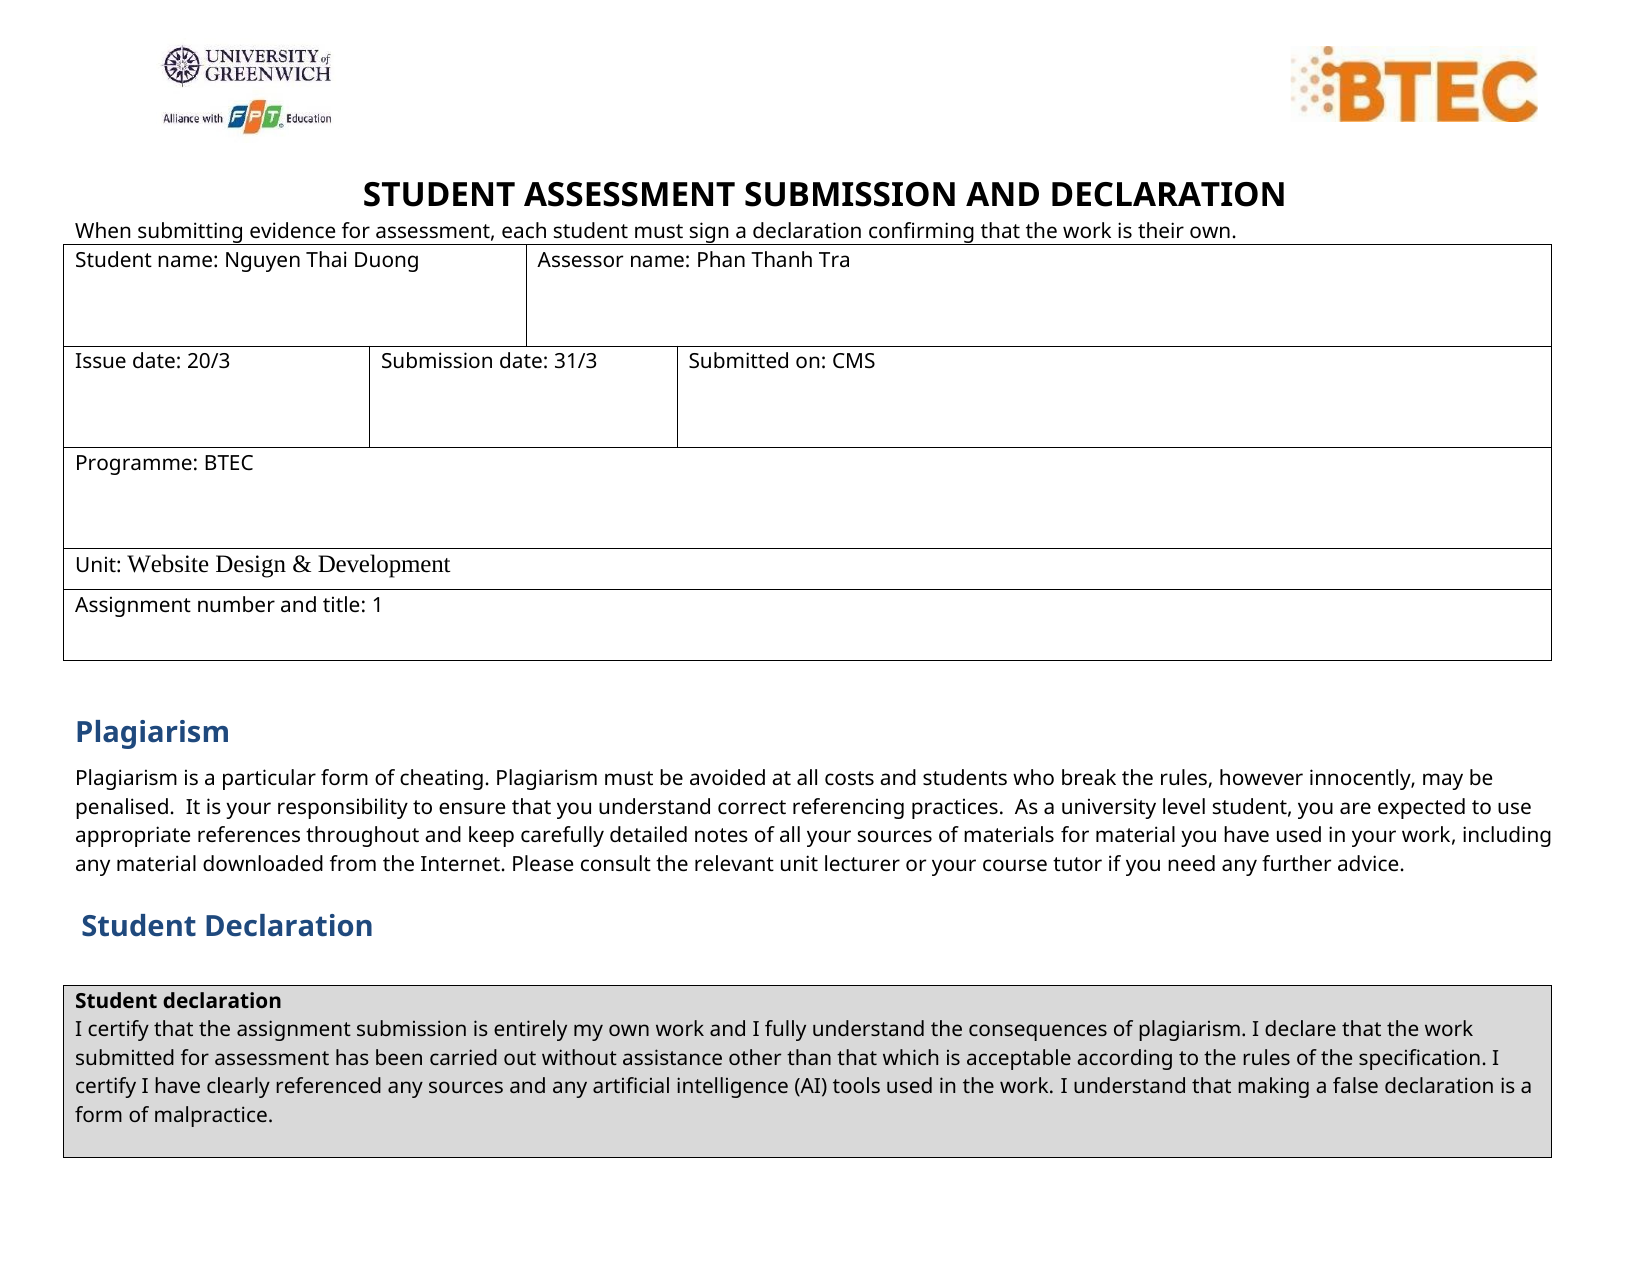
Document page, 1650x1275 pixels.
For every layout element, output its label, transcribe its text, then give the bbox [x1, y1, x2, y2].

text Student Assessment Submission and Declaration [75, 170, 1575, 216]
table_cell Programme: BTEC [64, 448, 1551, 548]
table_header Assessor name: Phan Thanh Tra [527, 245, 1551, 346]
table_cell Submission date: 31/3 [370, 347, 677, 447]
picture [156, 38, 337, 143]
text Plagiarism is a particular form of cheating. Plagiarism must be avoided at all costs and students who break the rules, however innocently, may be penalised. It is your responsibility to ensure that you understand correct referencing practices. As a university level student, you are expected to use appropriate references throughout and keep carefully detailed notes of all your sources of materials for material you have used in your work, including any material downloaded from the Internet. Please consult the relevant unit lecturer or your course tutor if you need any further advice. [75, 763, 1575, 877]
table_cell Assignment number and title: 1 [64, 590, 1551, 660]
table_cell Unit: Website Design & Development [64, 549, 1551, 589]
table_cell Issue date: 20/3 [64, 347, 369, 447]
picture [1290, 46, 1538, 122]
text When submitting evidence for assessment, each student must sign a declaration confirming that the work is their own. [75, 216, 1575, 244]
text Student Declaration [75, 906, 1575, 945]
table_cell Submitted on: CMS [678, 347, 1551, 447]
text Plagiarism [75, 711, 1575, 751]
table_header Student name: Nguyen Thai Duong [64, 245, 526, 346]
